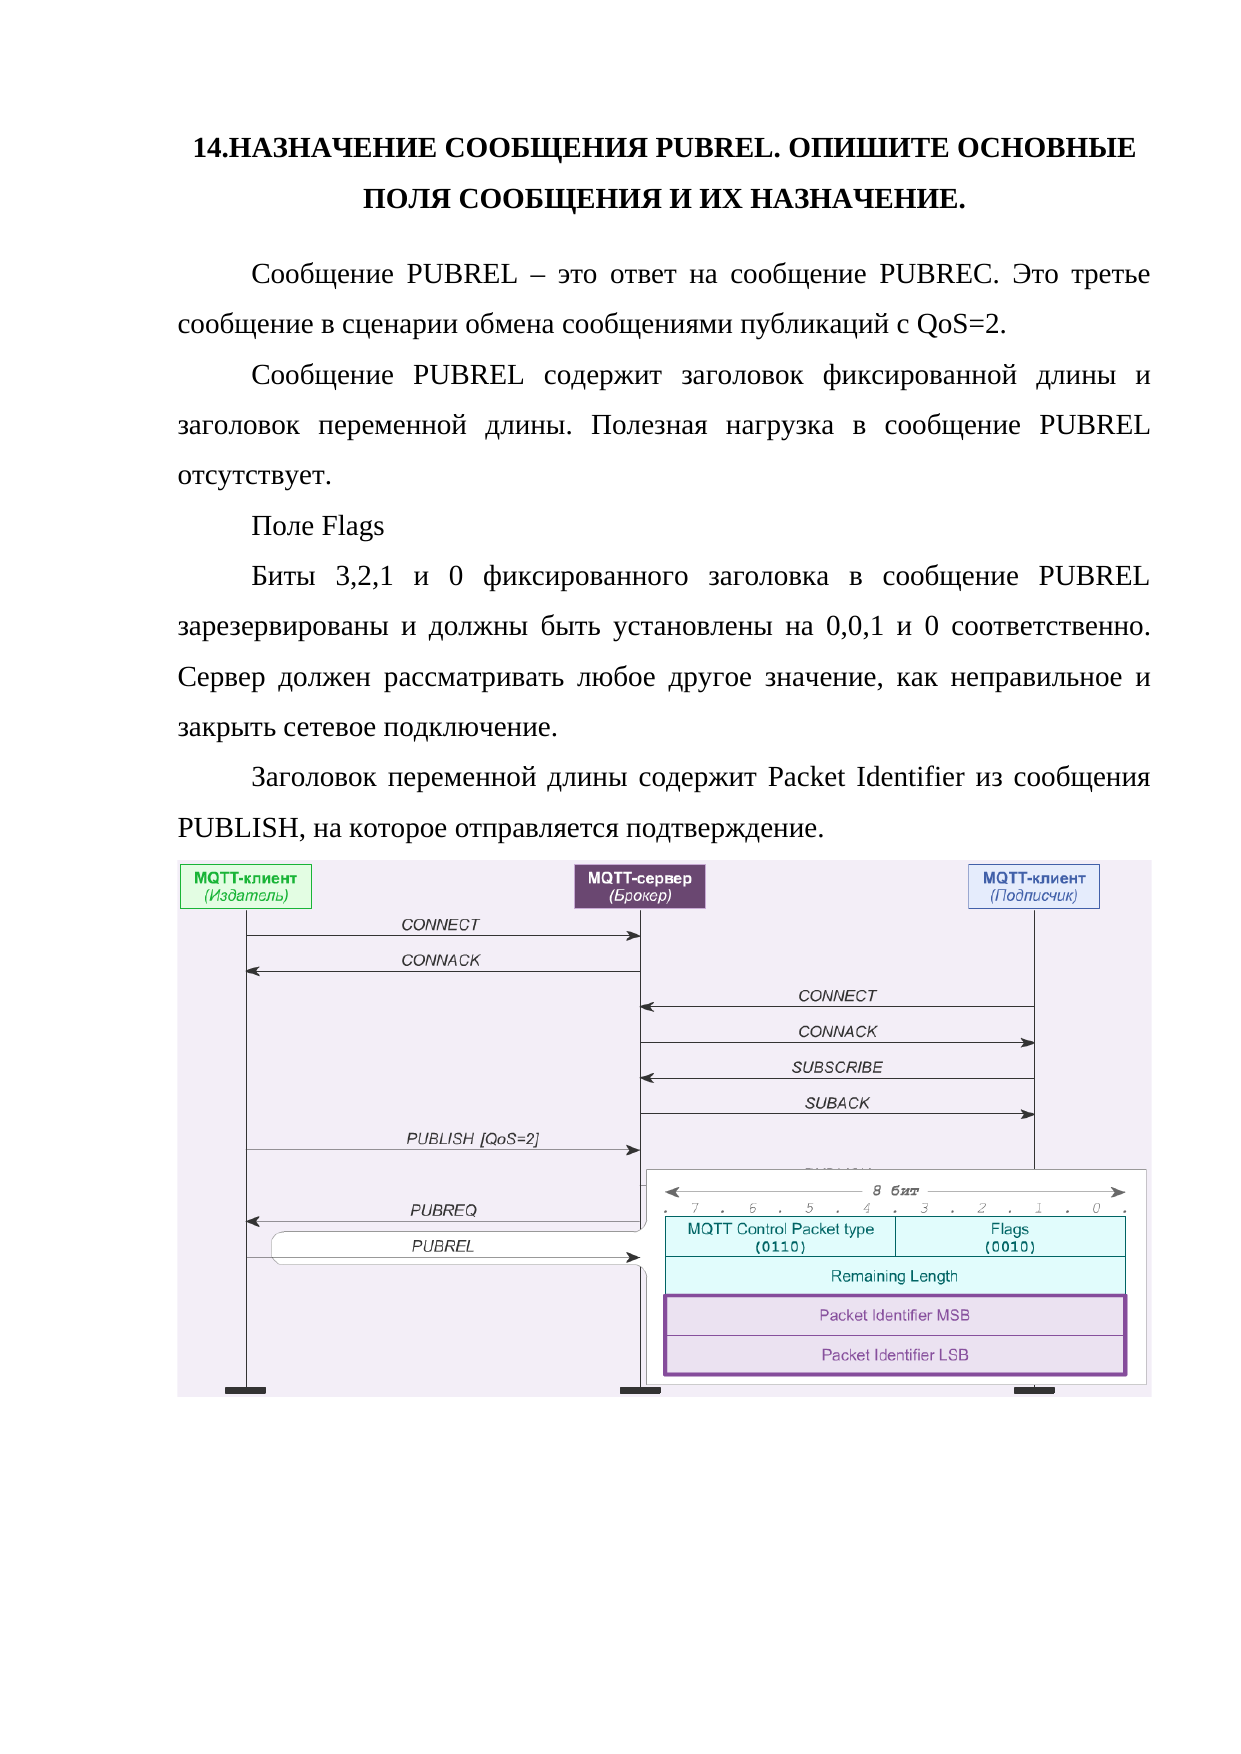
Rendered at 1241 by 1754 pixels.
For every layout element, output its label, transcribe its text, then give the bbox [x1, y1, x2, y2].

text Сообщение PUBREL – это ответ на сообщение PUBREC. Это третье сообщение в сценарии обмена сообщениями публикаций с QoS=2. [177, 256, 1152, 340]
text Сообщение PUBREL содержит заголовок фиксированной длины и заголовок переменной длины. Полезная нагрузка в сообщение PUBREL отсутствует. [177, 357, 1152, 491]
picture [177, 860, 1152, 1397]
subtitle 14.Назначение сообщения PUBREL. опишите основные поля сообщения и их назначение. [177, 131, 1152, 214]
text Заголовок переменной длины содержит Packet Identifier из сообщения PUBLISH, на которое отправляется подтверждение. [177, 759, 1152, 843]
text Поле Flags [177, 508, 1152, 541]
text Биты 3,2,1 и 0 фиксированного заголовка в сообщение PUBREL зарезервированы и должны быть установлены на 0,0,1 и 0 соответственно. Сервер должен рассматривать любое другое значение, как неправильное и закрыть сетевое подключение. [177, 558, 1152, 743]
